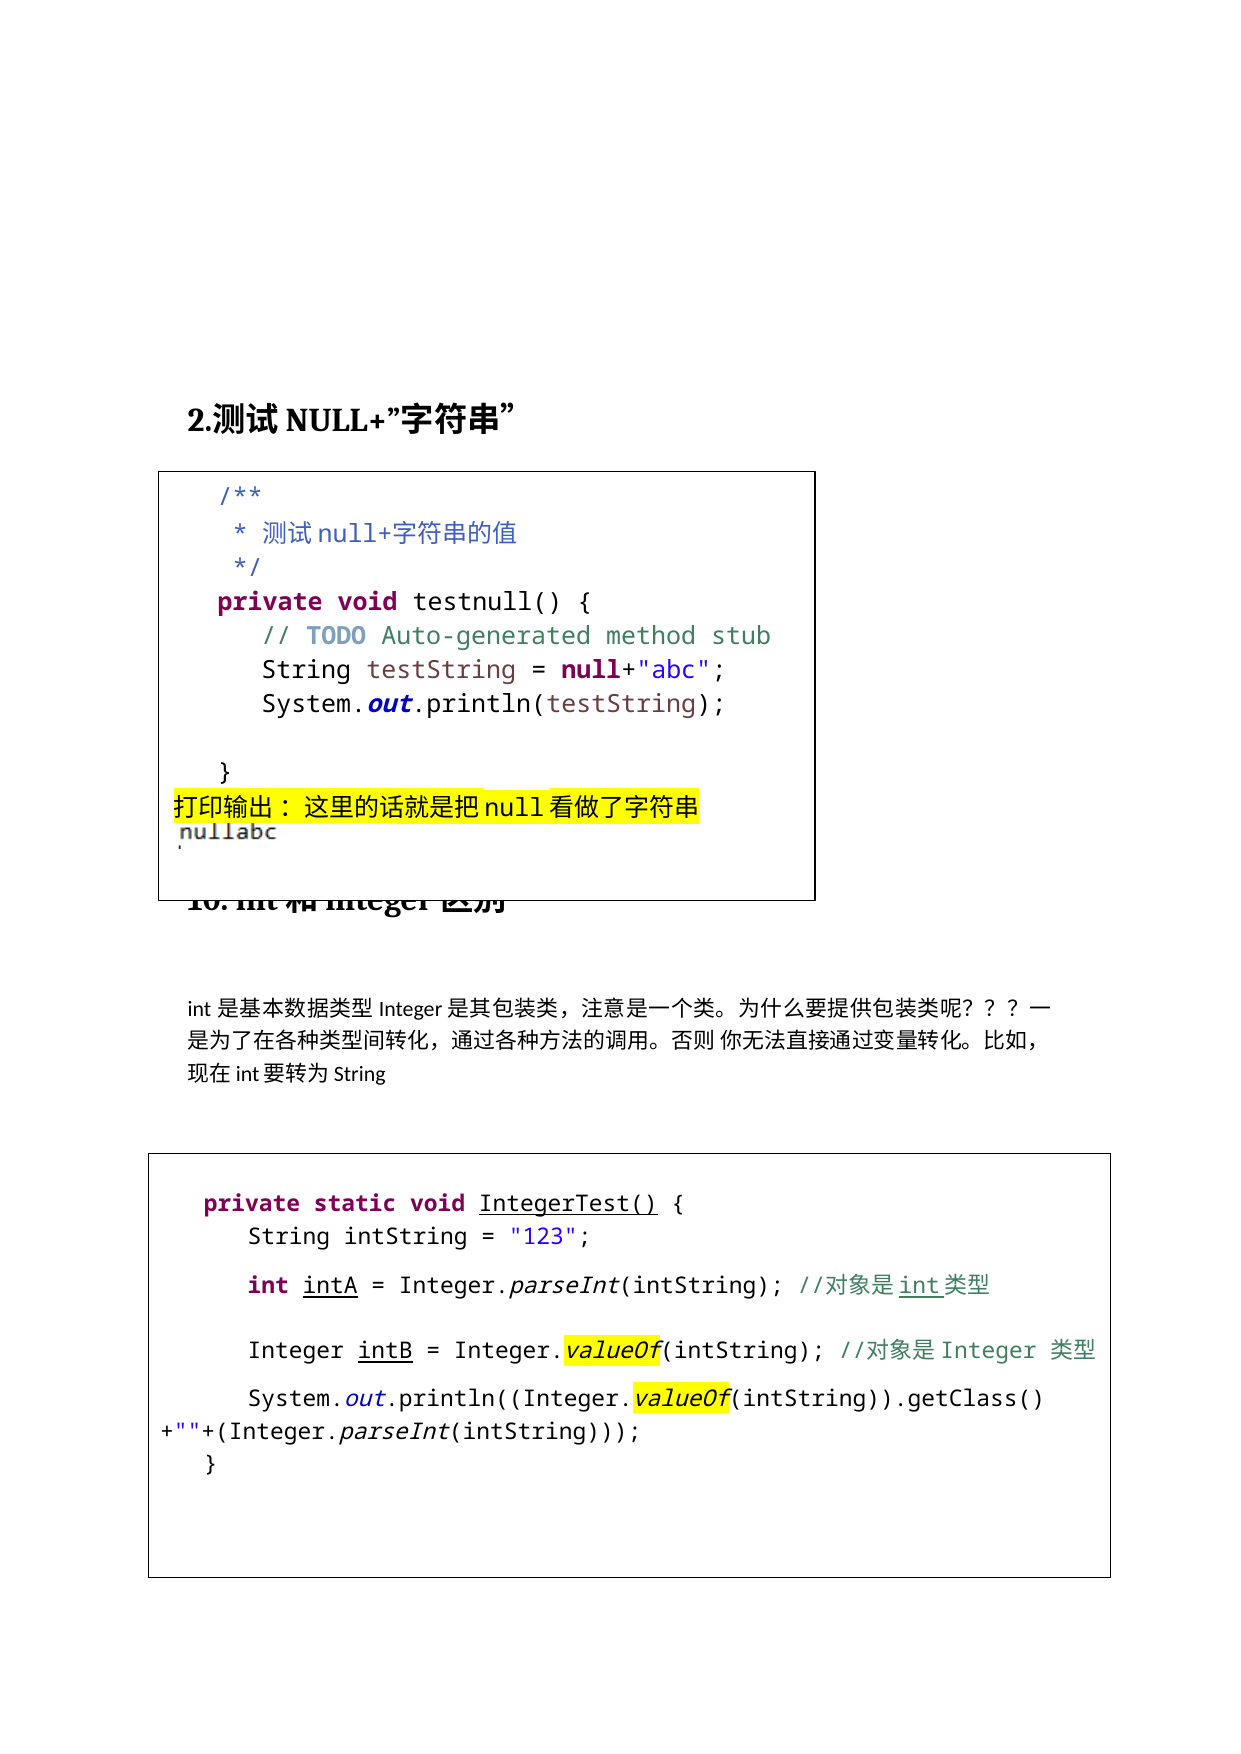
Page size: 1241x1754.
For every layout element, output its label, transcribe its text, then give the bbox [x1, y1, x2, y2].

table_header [149, 1154, 1110, 1577]
subtitle 2.测试NULL+”字符串” [187, 384, 1053, 449]
picture [173, 823, 397, 849]
text int 是基本数据类型Integer是其包装类，注意是一个类。为什么要提供包装类呢？？？一是为了在各种类型间转化，通过各种方法的调用。否则 你无法直接通过变量转化。比如，现在int要转为String [187, 991, 1053, 1088]
subtitle 10. int和integer 区别 [187, 863, 1053, 928]
